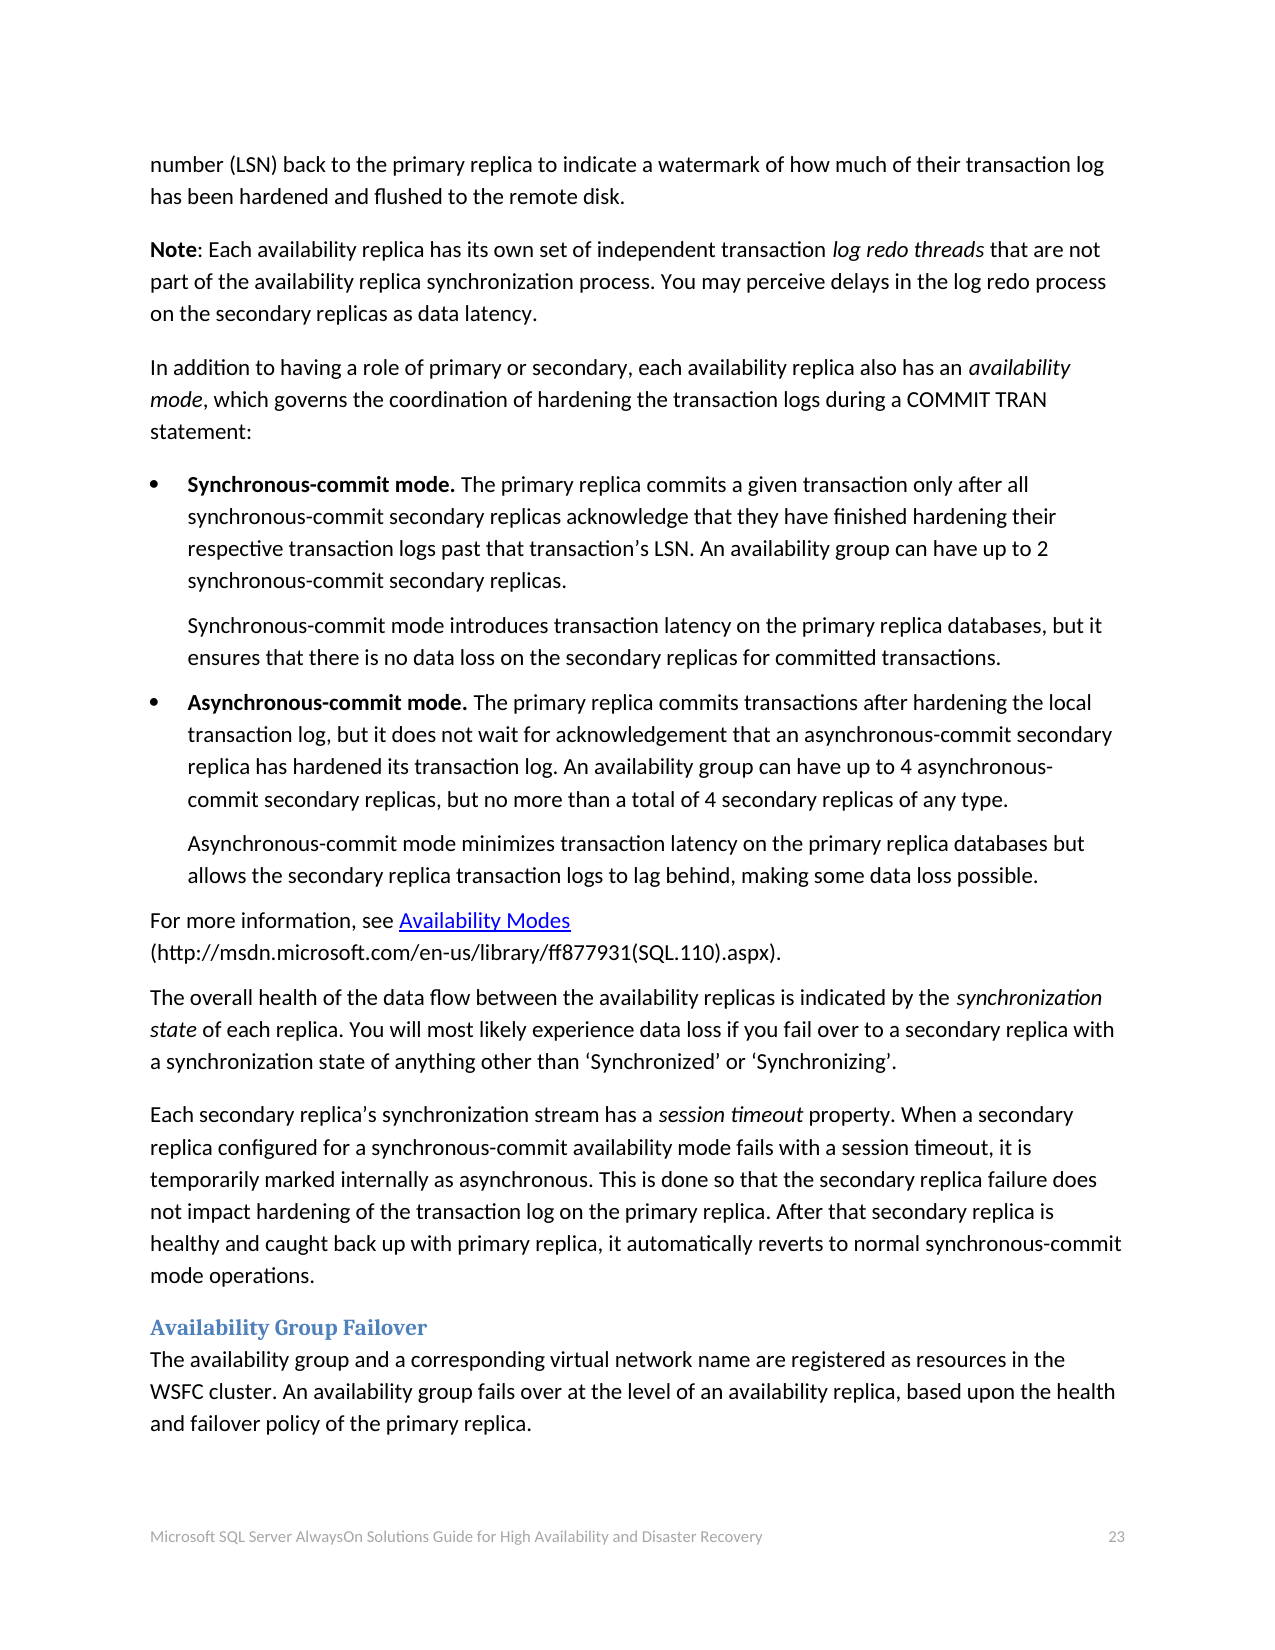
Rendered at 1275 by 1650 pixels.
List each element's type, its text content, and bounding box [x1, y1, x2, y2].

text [150, 150, 1125, 210]
text In addition to having a role of primary or secondary, each availability replica also has an availability mode, which governs the coordination of hardening the transaction logs during a COMMIT TRAN statement: [150, 353, 1125, 445]
text Asynchronous-commit mode minimizes transaction latency on the primary replica databases but allows the secondary replica transaction logs to lag behind, making some data loss possible. [187, 829, 1125, 889]
text Note: Each availability replica has its own set of independent transaction log redo threads that are not part of the availability replica synchronization process. You may perceive delays in the log redo process on the secondary replicas as data latency. [150, 235, 1125, 328]
subtitle Availability Group Failover [150, 1314, 1125, 1341]
text For more information, see Availability Modes (http://msdn.microsoft.com/en-us/library/ff877931(SQL.110).aspx). [150, 906, 1125, 966]
text Each secondary replica’s synchronization stream has a session timeout property. When a secondary replica configured for a synchronous-commit availability mode fails with a session timeout, it is temporarily marked internally as asynchronous. This is done so that the secondary replica failure does not impact hardening of the transaction log on the primary replica. After that secondary replica is healthy and caught back up with primary replica, it automatically reverts to normal synchronous-commit mode operations. [150, 1101, 1125, 1289]
text Synchronous-commit mode introduces transaction latency on the primary replica databases, but it ensures that there is no data loss on the secondary replicas for committed transactions. [187, 611, 1125, 671]
list Asynchronous-commit mode. The primary replica commits transactions after hardening the local transaction log, but it does not wait for acknowledgement that an asynchronous-commit secondary replica has hardened its transaction log. An availability group can have up to 4 asynchronous-commit secondary replicas, but no more than a total of 4 secondary replicas of any type. [150, 688, 1125, 813]
text The overall health of the data flow between the availability replicas is indicated by the synchronization state of each replica. You will most likely experience data loss if you fail over to a secondary replica with a synchronization state of anything other than ‘Synchronized’ or ‘Synchronizing’. [150, 983, 1125, 1076]
text The availability group and a corresponding virtual network name are registered as resources in the WSFC cluster. An availability group fails over at the level of an availability replica, based upon the health and failover policy of the primary replica. [150, 1345, 1125, 1437]
list Synchronous-commit mode. The primary replica commits a given transaction only after all synchronous-commit secondary replicas acknowledge that they have finished hardening their respective transaction logs past that transaction’s LSN. An availability group can have up to 2 synchronous-commit secondary replicas. [150, 470, 1125, 594]
